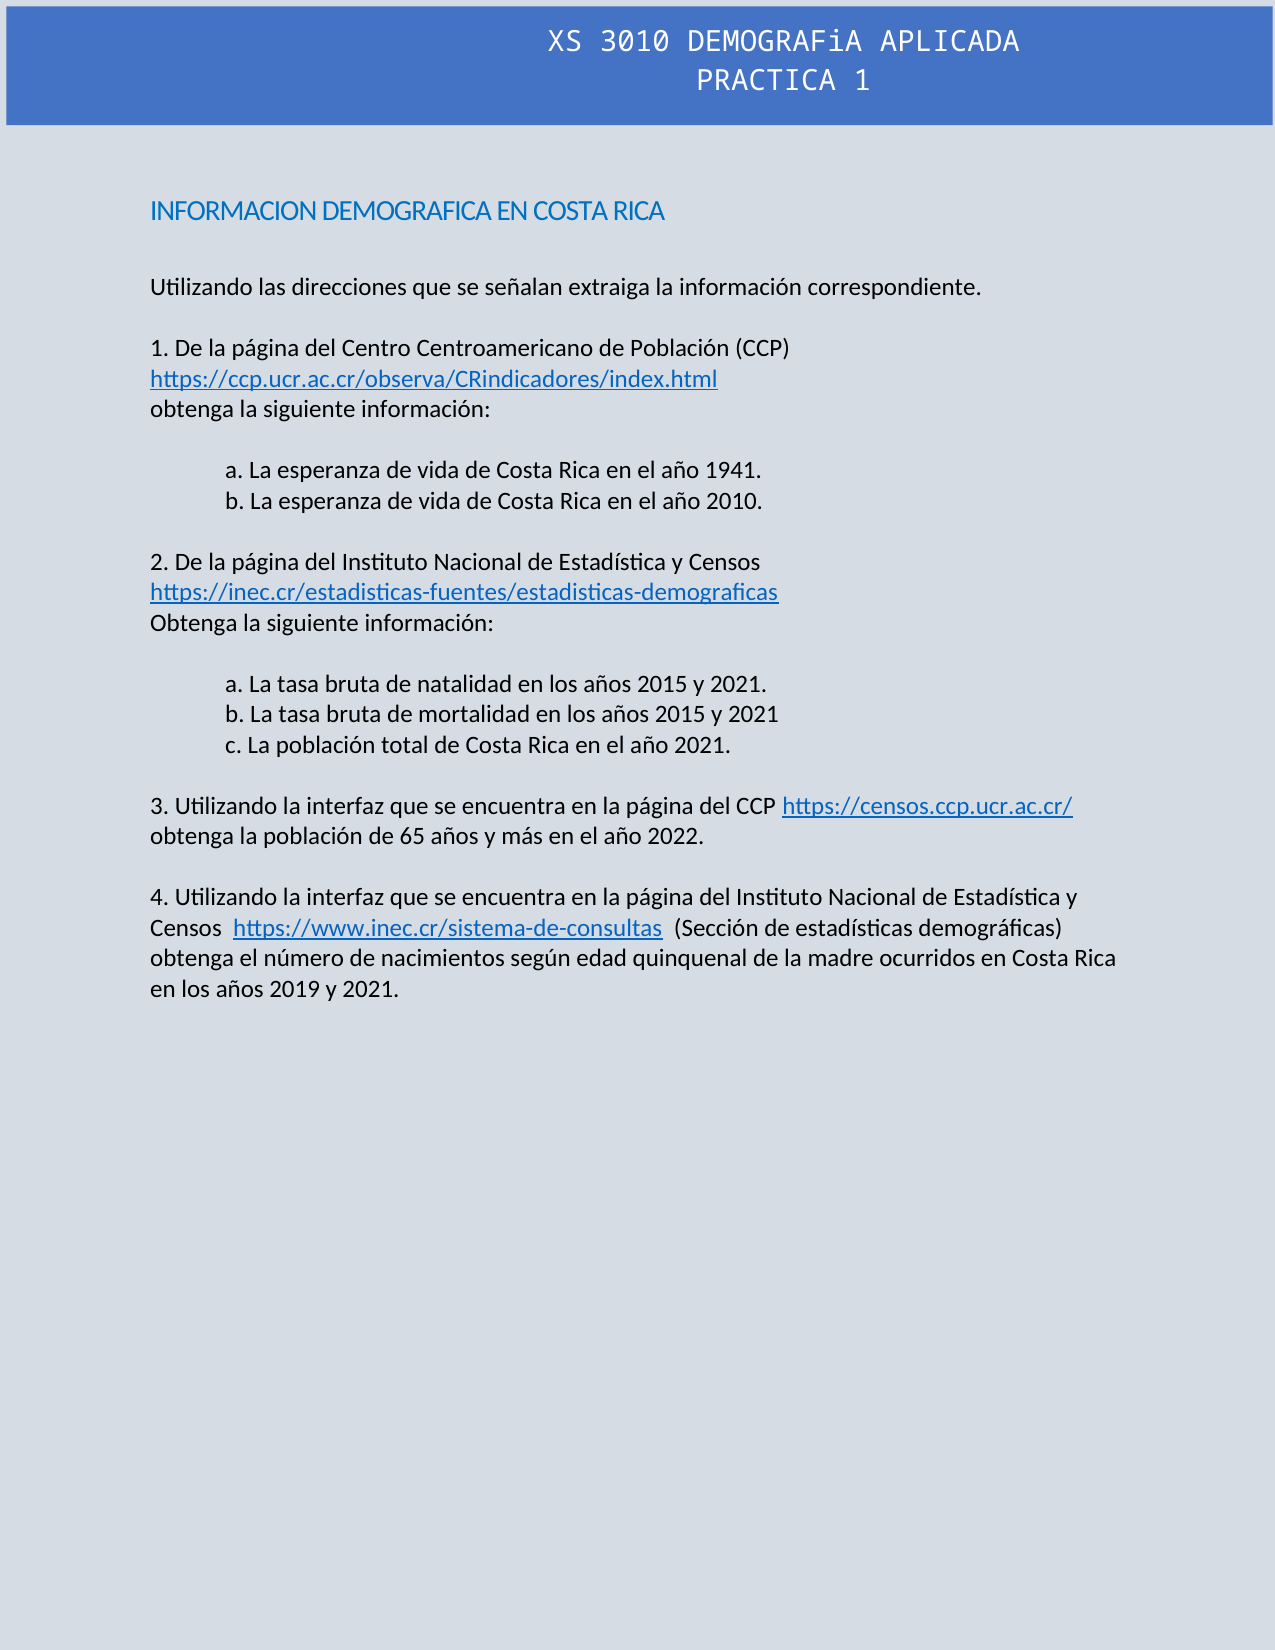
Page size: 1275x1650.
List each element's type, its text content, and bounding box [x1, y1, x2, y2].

text b. La tasa bruta de mortalidad en los años 2015 y 2021 [150, 698, 1125, 729]
text 3. Utilizando la interfaz que se encuentra en la página del CCP https://censos.ccp.ucr.ac.cr/ obtenga la población de 65 años y más en el año 2022. [150, 790, 1125, 851]
text Informacion demografica en Costa Rica [150, 192, 1125, 227]
text Obtenga la siguiente información: [150, 607, 1125, 637]
text c. La población total de Costa Rica en el año 2021. [150, 729, 1125, 759]
text 2. De la página del Instituto Nacional de Estadística y Censos [150, 546, 1125, 576]
text https://inec.cr/estadisticas-fuentes/estadisticas-demograficas [150, 576, 1125, 607]
text obtenga la siguiente información: [150, 393, 1125, 424]
text b. La esperanza de vida de Costa Rica en el año 2010. [150, 485, 1125, 515]
text Utilizando las direcciones que se señalan extraiga la información correspondiente. [150, 271, 1125, 302]
text a. La esperanza de vida de Costa Rica en el año 1941. [150, 454, 1125, 485]
text a. La tasa bruta de natalidad en los años 2015 y 2021. [150, 668, 1125, 698]
text 4. Utilizando la interfaz que se encuentra en la página del Instituto Nacional de Estadística y Censos https://www.inec.cr/sistema-de-consultas (Sección de estadísticas demográficas) obtenga el número de nacimientos según edad quinquenal de la madre ocurridos en Costa Rica en los años 2019 y 2021. [150, 882, 1125, 1004]
text 1. De la página del Centro Centroamericano de Población (CCP) https://ccp.ucr.ac.cr/observa/CRindicadores/index.html [150, 332, 1125, 393]
